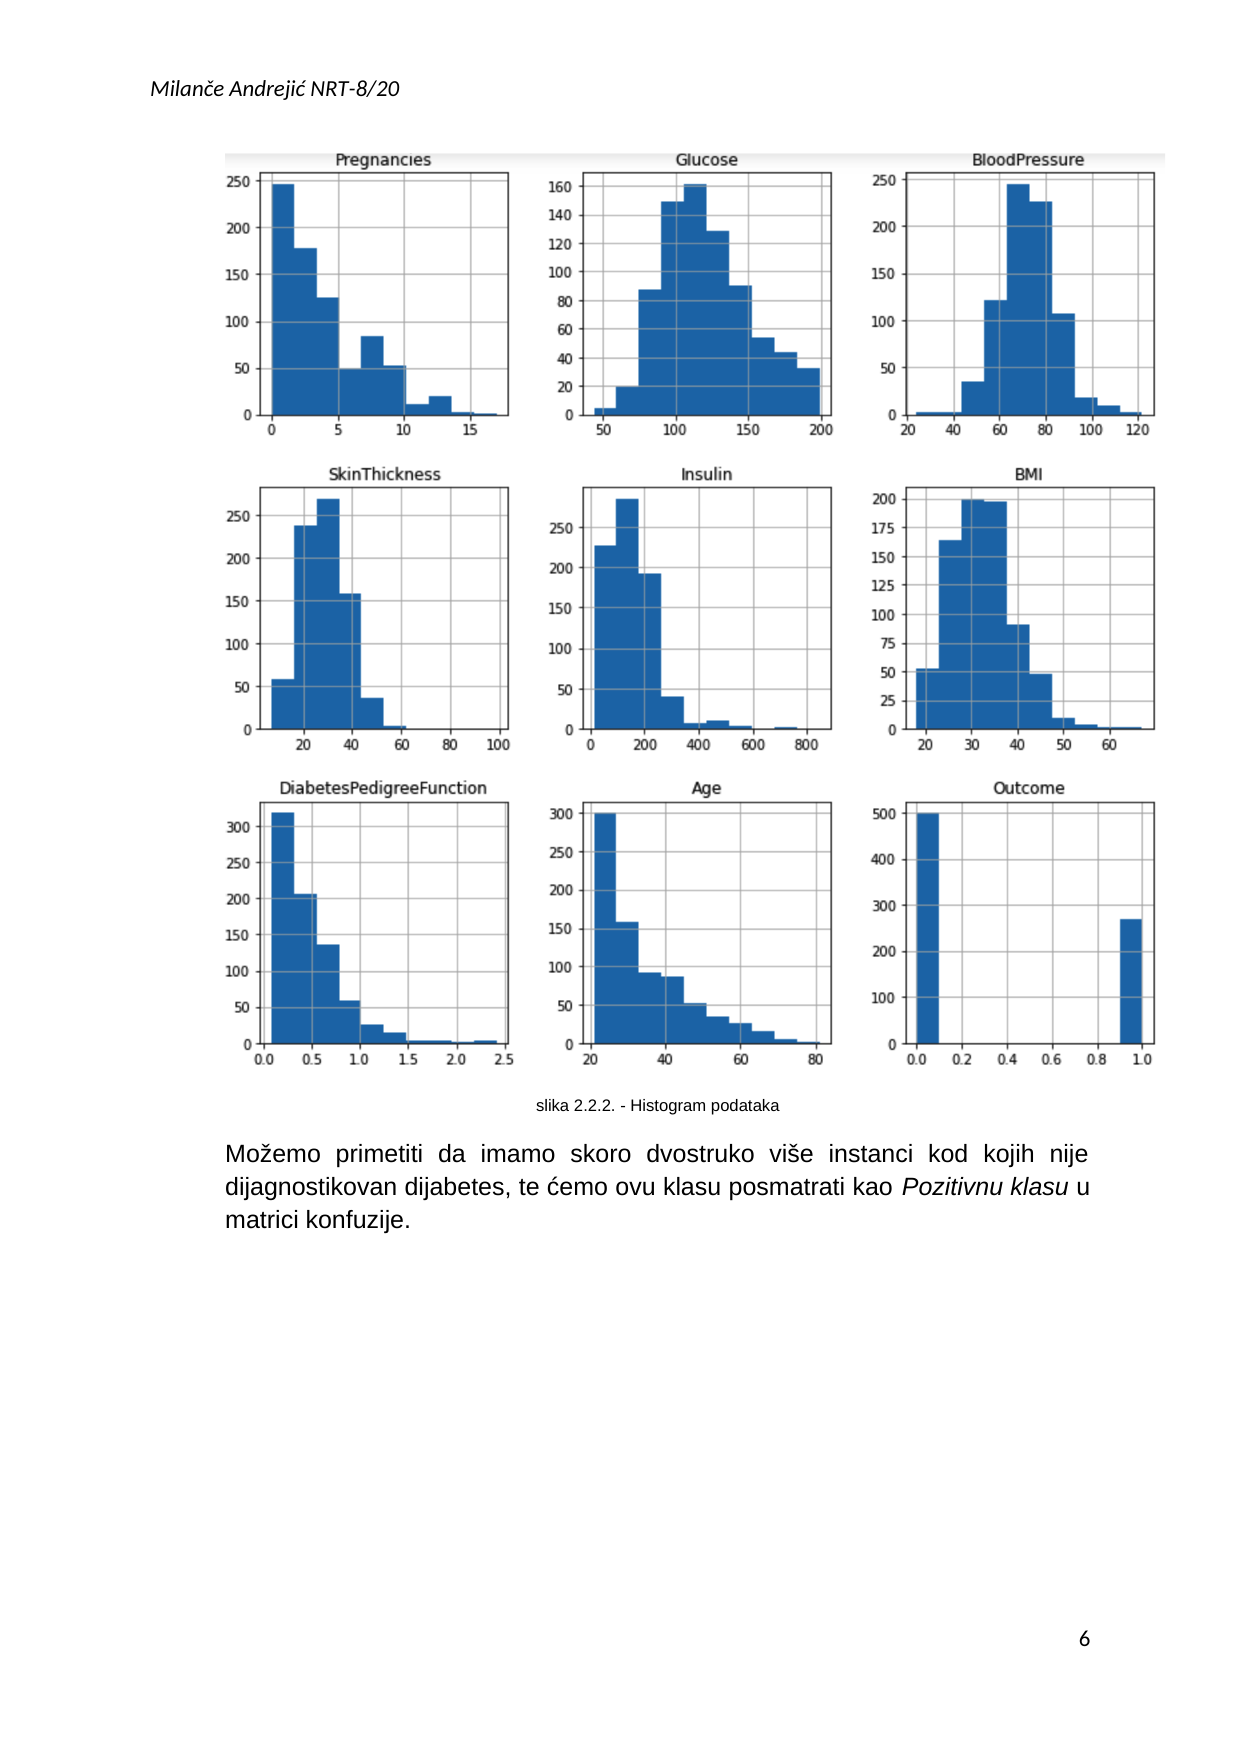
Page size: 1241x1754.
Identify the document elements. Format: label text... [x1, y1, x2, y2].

picture [225, 150, 1166, 1071]
text Možemo primetiti da imamo skoro dvostruko više instanci kod kojih nije dijagnostikovan dijabetes, te ćemo ovu klasu posmatrati kao Pozitivnu klasu u matrici konfuzije. [225, 1139, 1090, 1233]
text slika 2.2.2. - Histogram podataka [225, 1096, 1090, 1115]
